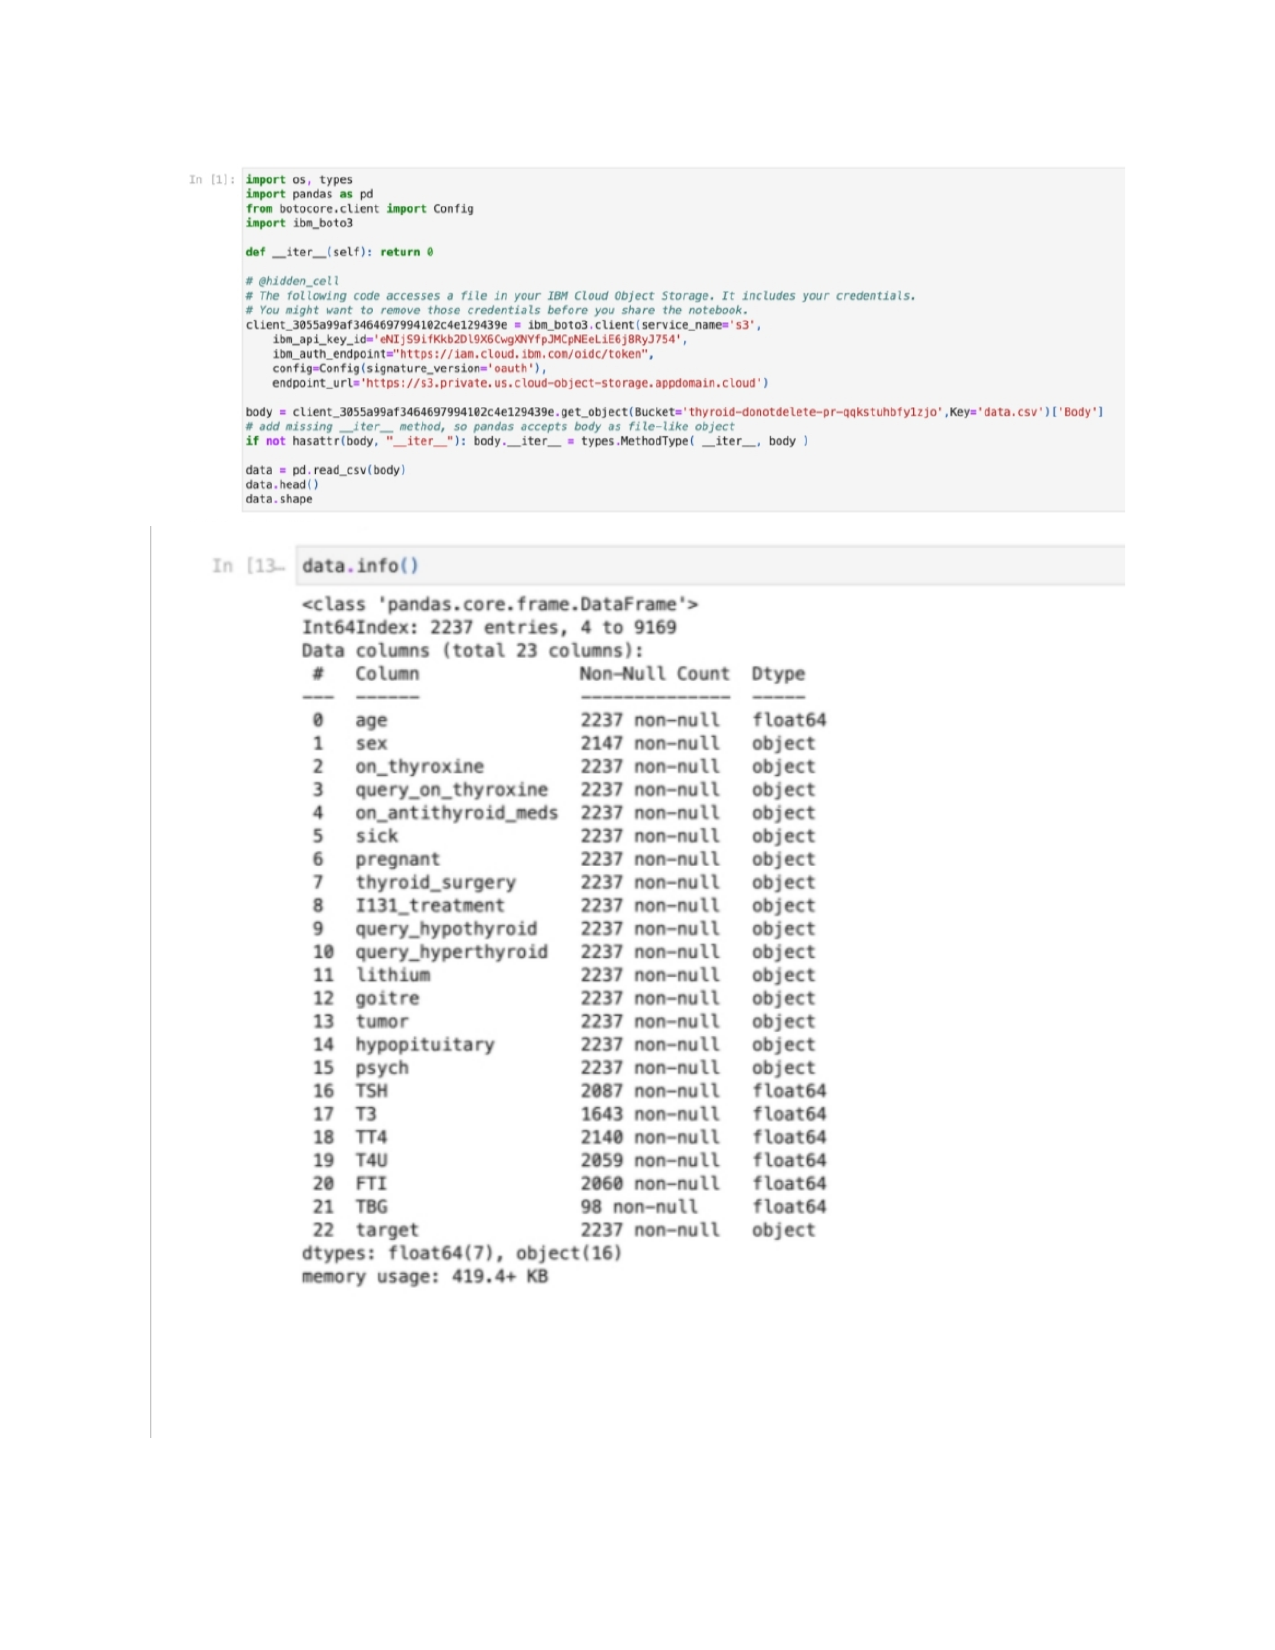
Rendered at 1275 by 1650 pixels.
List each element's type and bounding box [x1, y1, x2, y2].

picture [150, 526, 1125, 1438]
picture [150, 150, 1125, 522]
